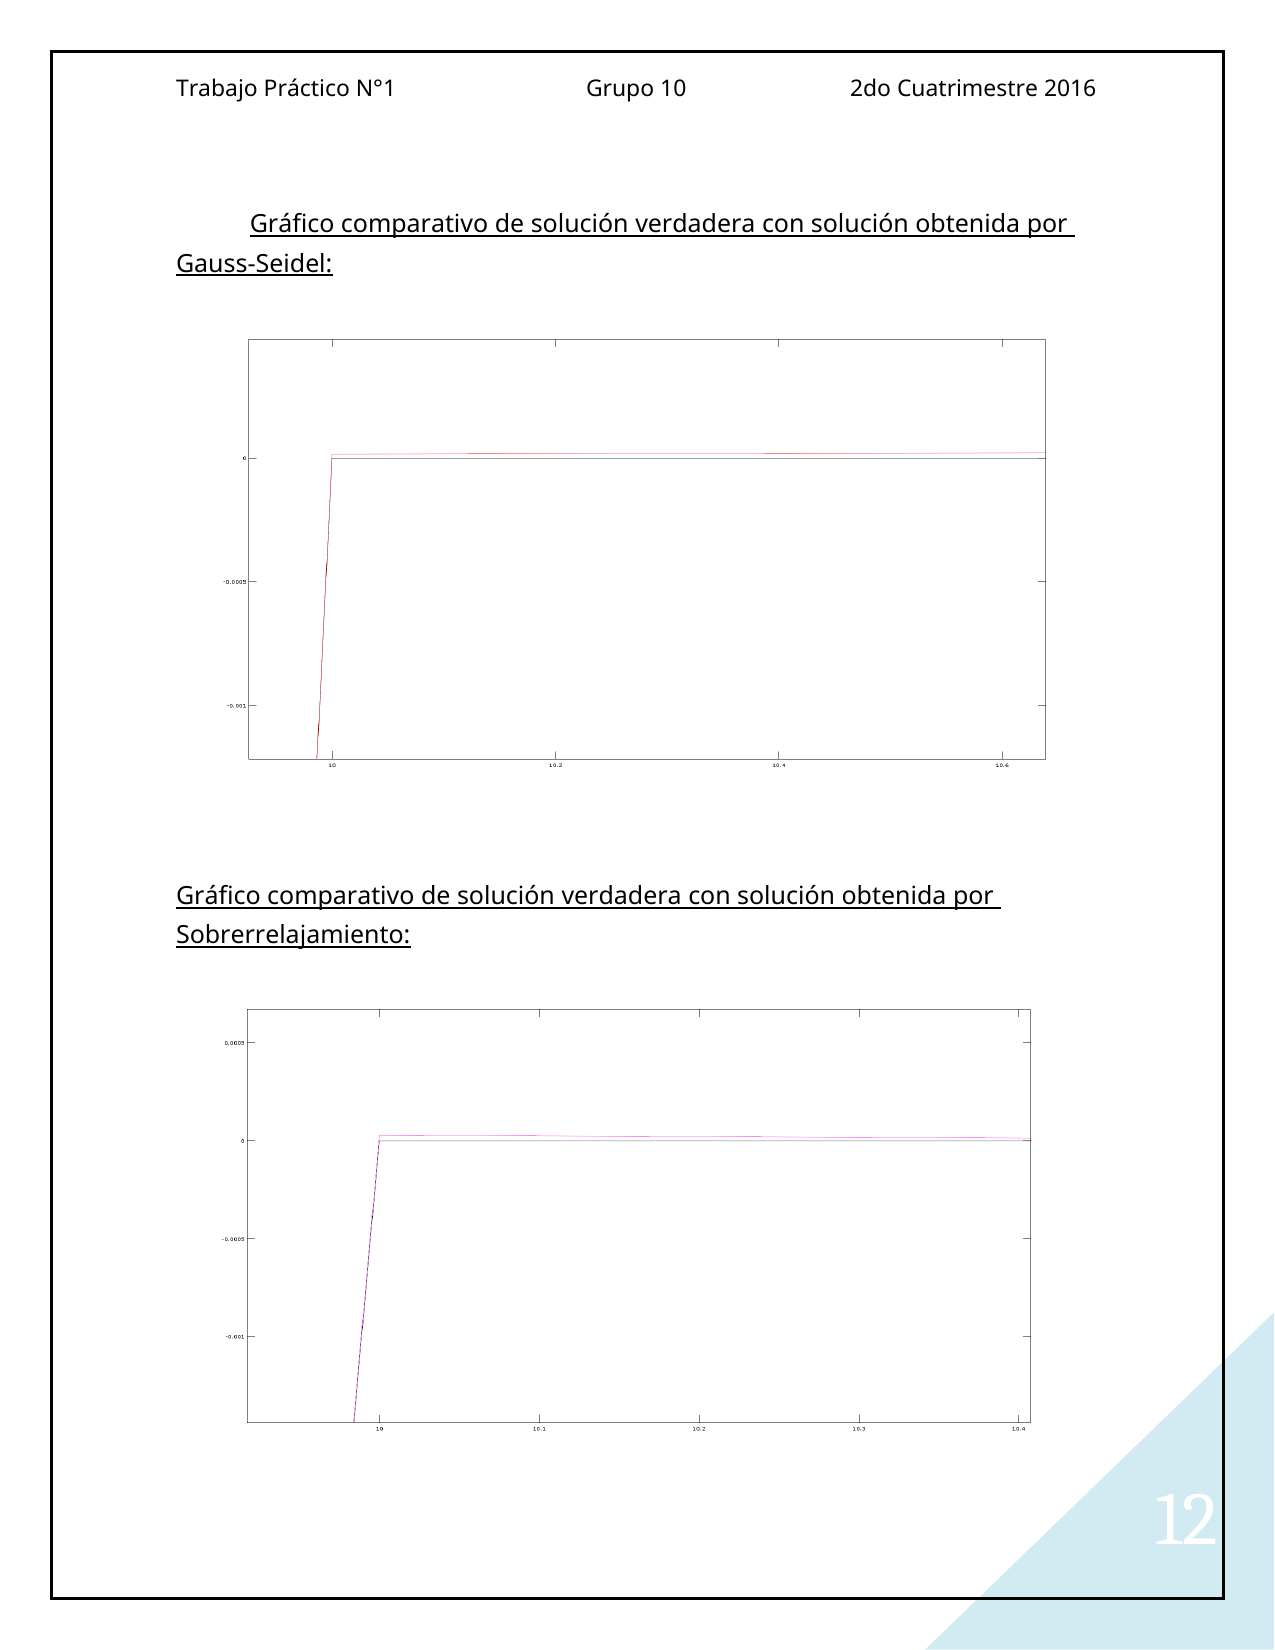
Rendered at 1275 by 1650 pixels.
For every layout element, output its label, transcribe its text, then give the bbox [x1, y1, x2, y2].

text Gráfico comparativo de solución verdadera con solución obtenida por Gauss-Seidel: [176, 206, 1099, 279]
picture [175, 305, 1097, 793]
picture [175, 976, 1093, 1465]
text Gráfico comparativo de solución verdadera con solución obtenida por Sobrerrelajamiento: [176, 878, 1099, 951]
